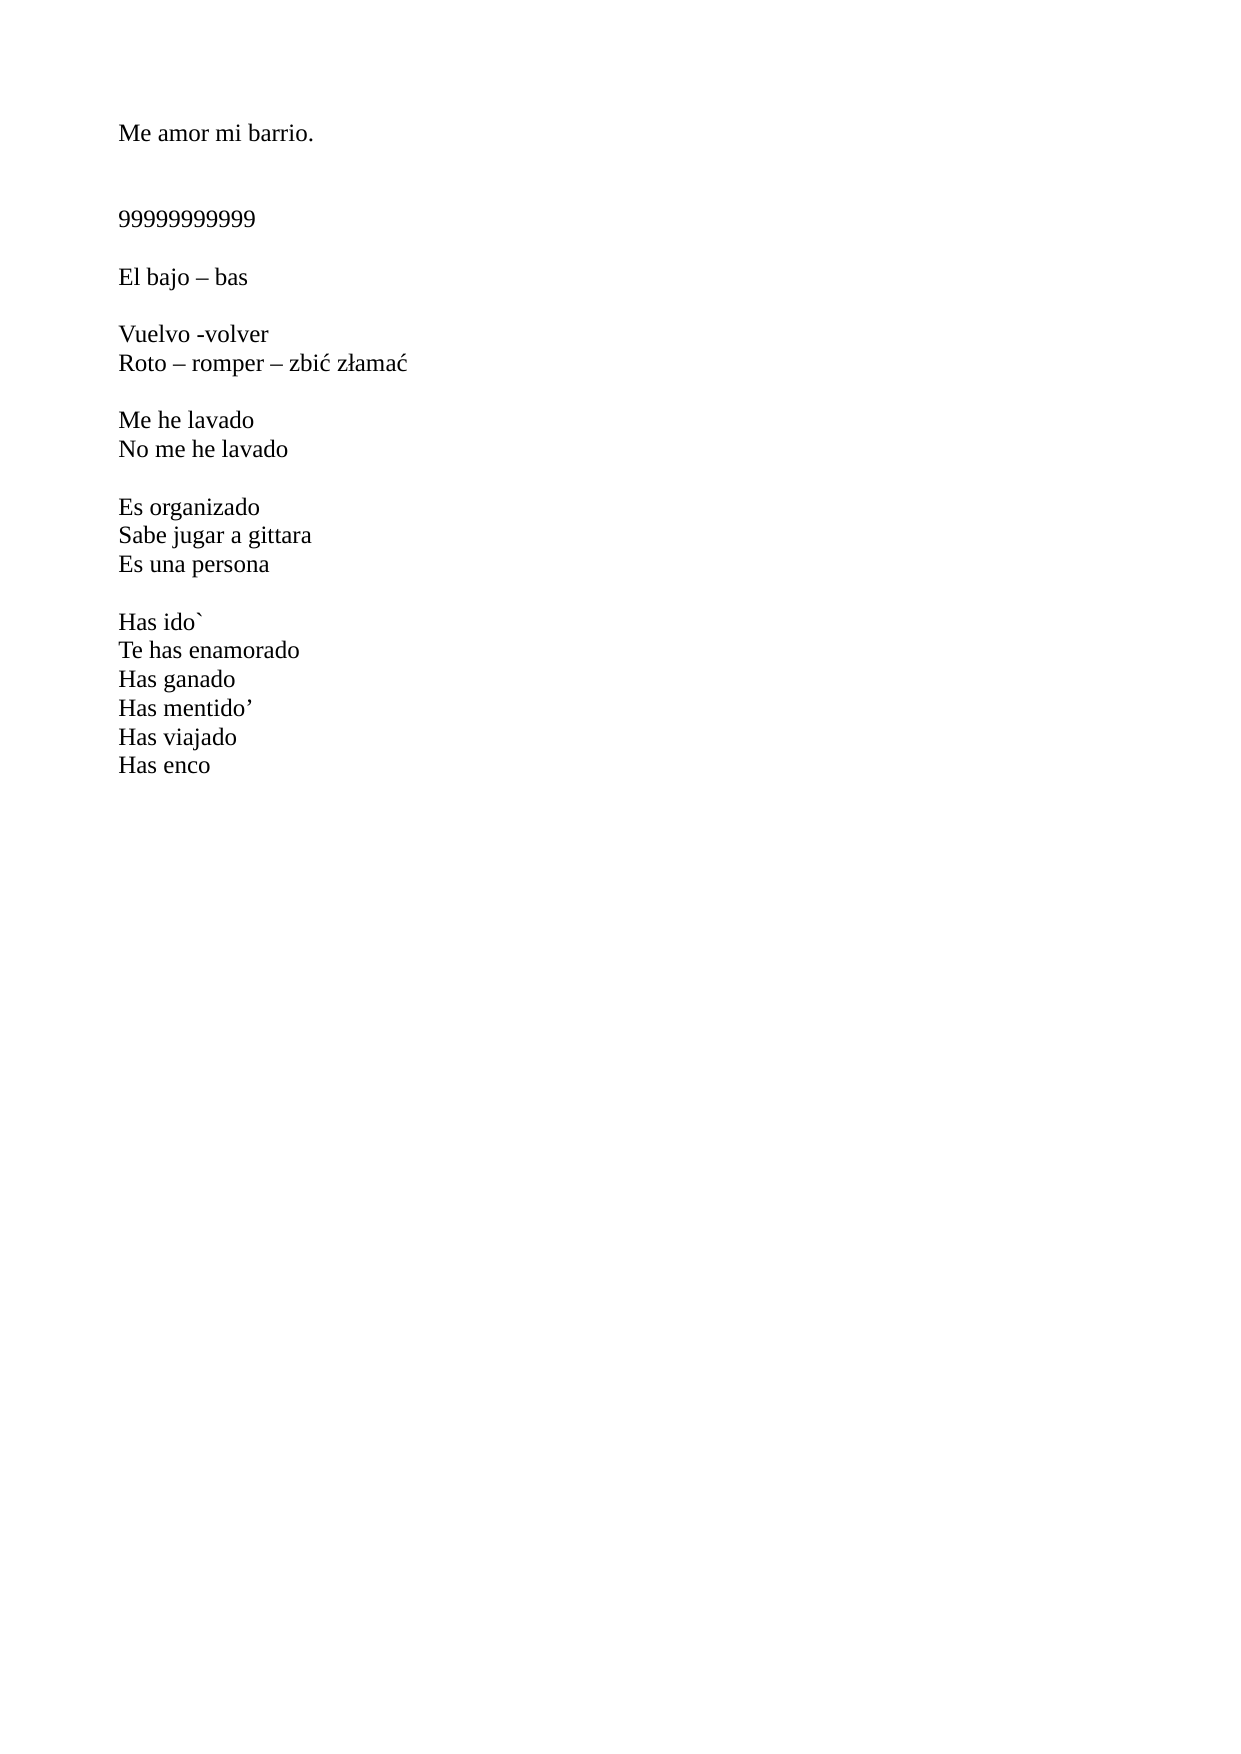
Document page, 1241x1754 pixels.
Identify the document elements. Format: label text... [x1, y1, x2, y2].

text Es organizado [118, 492, 1122, 521]
text No me he lavado [118, 434, 1122, 463]
text Has ganado [118, 664, 1122, 693]
text Me amor mi barrio. [118, 118, 1122, 147]
text Sabe jugar a gittara [118, 521, 1122, 549]
text El bajo – bas [118, 262, 1122, 291]
text Me he lavado [118, 406, 1122, 434]
text Vuelvo -volver [118, 319, 1122, 348]
text Es una persona [118, 549, 1122, 578]
text 99999999999 [118, 204, 1122, 233]
text Has viajado [118, 722, 1122, 751]
text Has mentido’ [118, 693, 1122, 722]
text Has enco [118, 751, 1122, 779]
text Roto – romper – zbić złamać [118, 348, 1122, 377]
text Has ido` [118, 607, 1122, 636]
text Te has enamorado [118, 636, 1122, 664]
